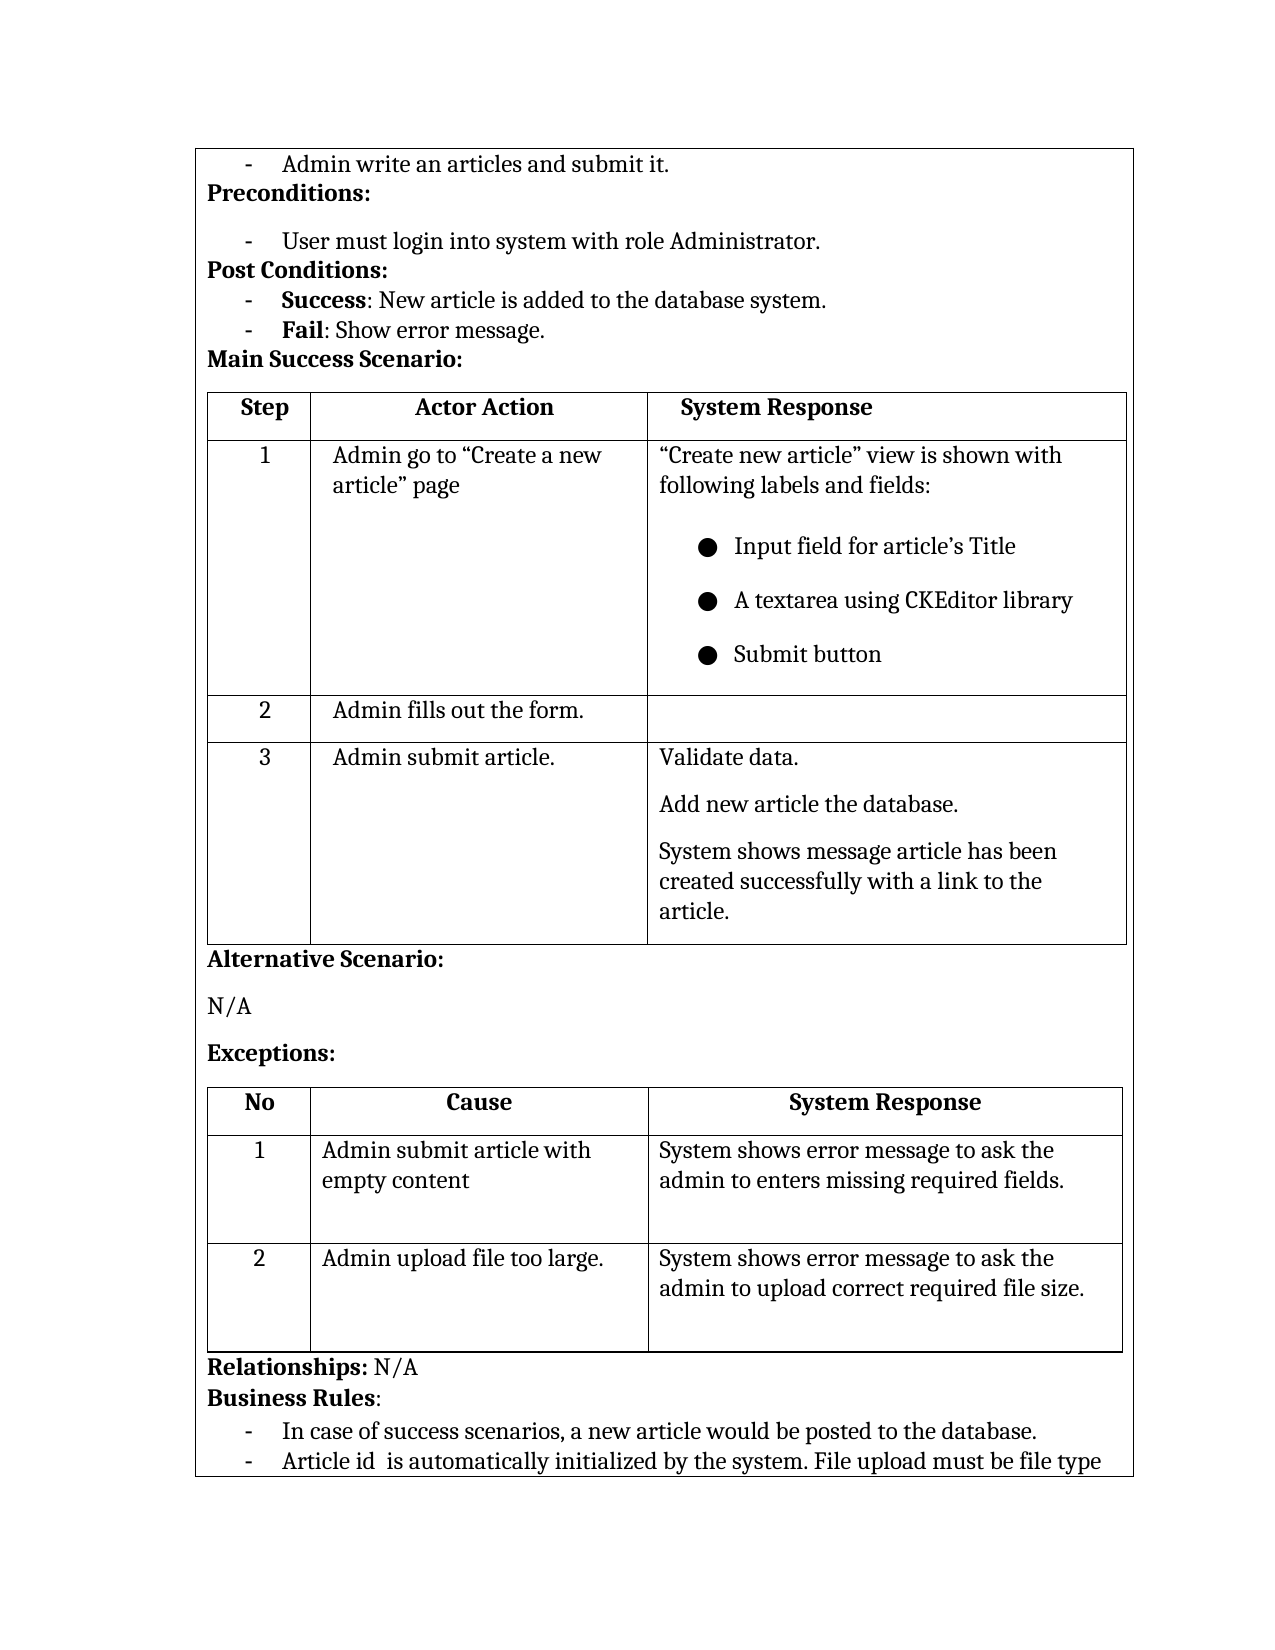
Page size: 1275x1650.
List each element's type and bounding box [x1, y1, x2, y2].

table_cell [196, 149, 1133, 1476]
